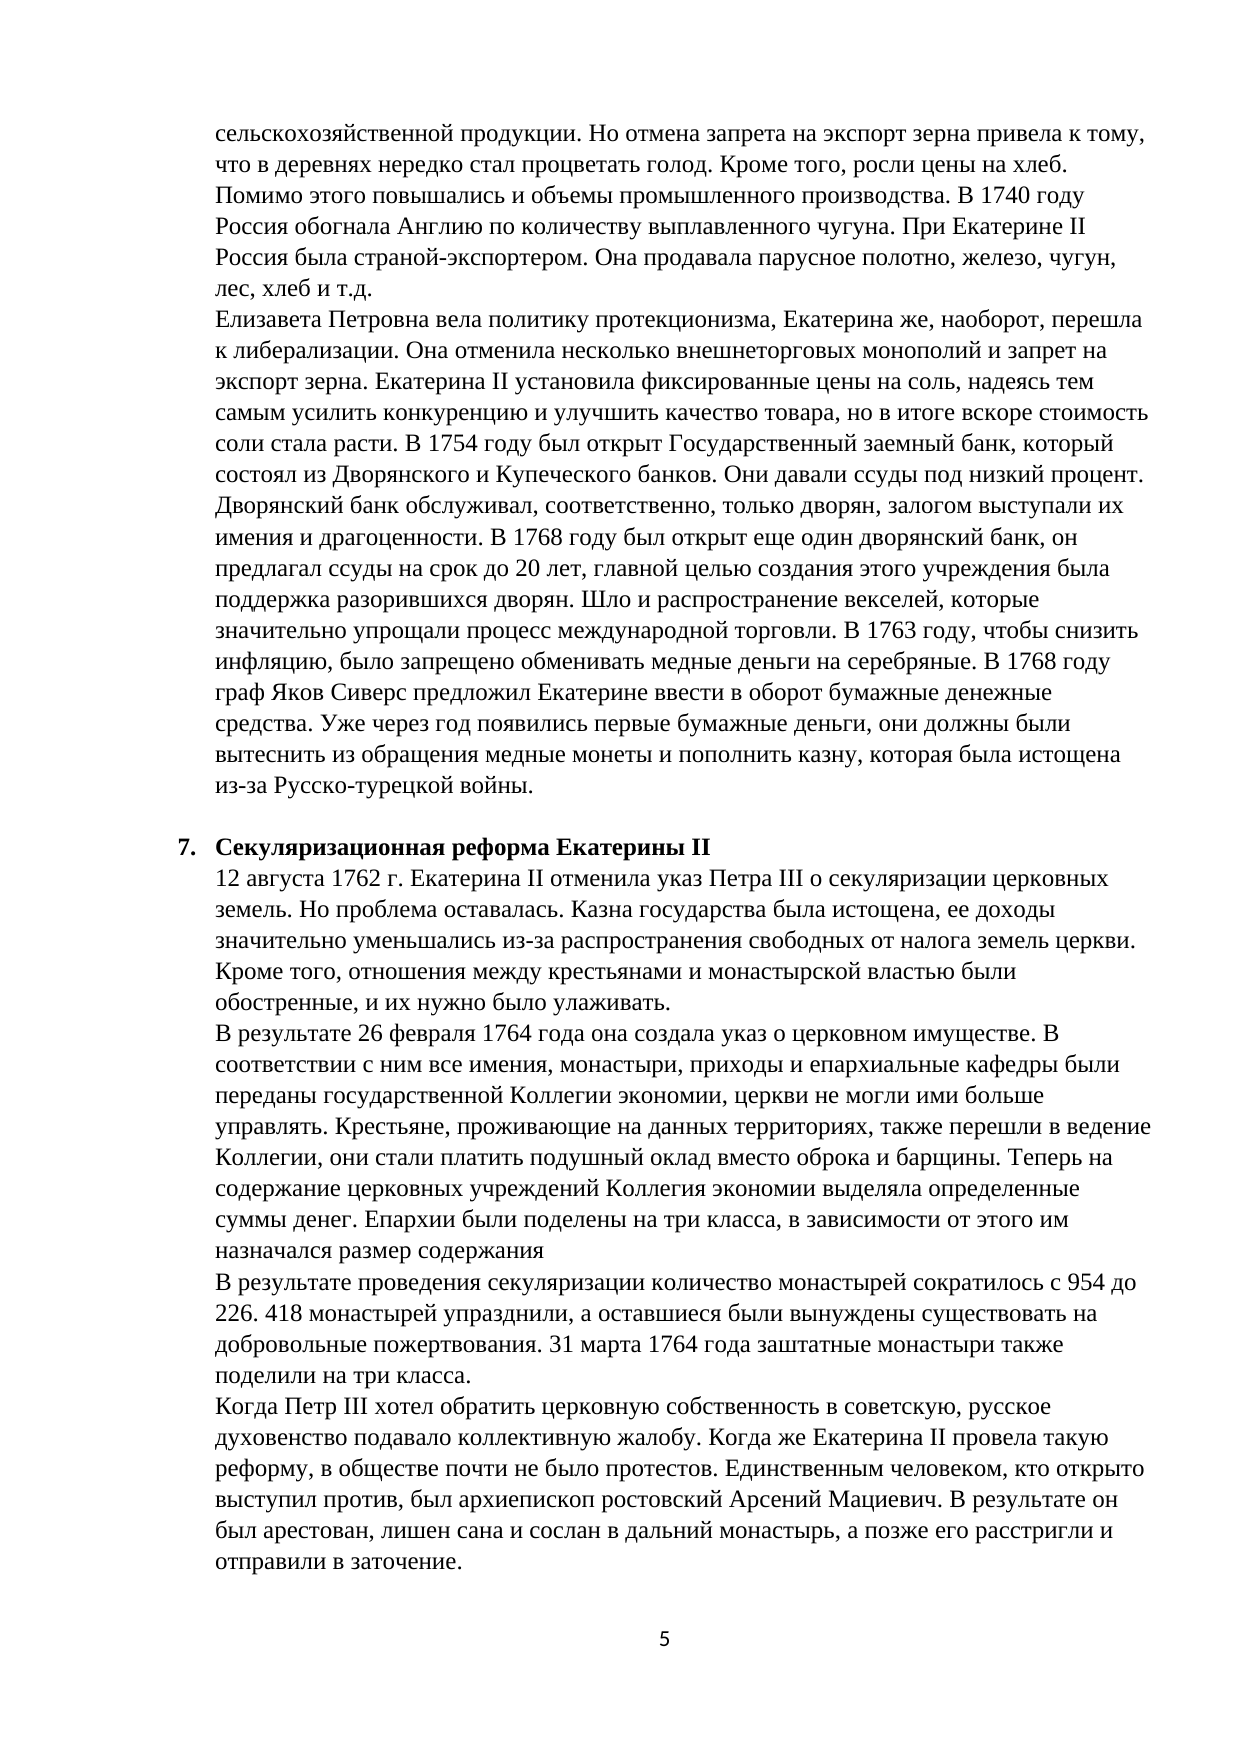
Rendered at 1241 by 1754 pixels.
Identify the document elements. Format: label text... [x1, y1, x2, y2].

list Помимо этого повышались и объемы промышленного производства. В 1740 году Россия обогнала Англию по количеству выплавленного чугуна. При Екатерине II Россия была страной-экспортером. Она продавала парусное полотно, железо, чугун, лес, хлеб и т.д. [215, 180, 1152, 302]
list Секуляризационная реформа Екатерины II [177, 832, 1152, 861]
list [215, 118, 1152, 178]
list В результате проведения секуляризации количество монастырей сократилось с 954 до 226. 418 монастырей упразднили, а оставшиеся были вынуждены существовать на добровольные пожертвования. 31 марта 1764 года заштатные монастыри также поделили на три класса. [215, 1267, 1152, 1388]
list В результате 26 февраля 1764 года она создала указ о церковном имуществе. В соответствии с ним все имения, монастыри, приходы и епархиальные кафедры были переданы государственной Коллегии экономии, церкви не могли ими больше управлять. Крестьяне, проживающие на данных территориях, также перешли в ведение Коллегии, они стали платить подушный оклад вместо оброка и барщины. Теперь на содержание церковных учреждений Коллегия экономии выделяла определенные суммы денег. Епархии были поделены на три класса, в зависимости от этого им назначался размер содержания [215, 1018, 1152, 1264]
list 12 августа 1762 г. Екатерина II отменила указ Петра III о секуляризации церковных земель. Но проблема оставалась. Казна государства была истощена, ее доходы значительно уменьшались из-за распространения свободных от налога земель церкви. Кроме того, отношения между крестьянами и монастырской властью были обостренные, и их нужно было улаживать. [215, 863, 1152, 1016]
list Елизавета Петровна вела политику протекционизма, Екатерина же, наоборот, перешла к либерализации. Она отменила несколько внешнеторговых монополий и запрет на экспорт зерна. Екатерина II установила фиксированные цены на соль, надеясь тем самым усилить конкуренцию и улучшить качество товара, но в итоге вскоре стоимость соли стала расти. В 1754 году был открыт Государственный заемный банк, который состоял из Дворянского и Купеческого банков. Они давали ссуды под низкий процент. Дворянский банк обслуживал, соответственно, только дворян, залогом выступали их имения и драгоценности. В 1768 году был открыт еще один дворянский банк, он предлагал ссуды на срок до 20 лет, главной целью создания этого учреждения была поддержка разорившихся дворян. Шло и распространение векселей, которые значительно упрощали процесс международной торговли. В 1763 году, чтобы снизить инфляцию, было запрещено обменивать медные деньги на серебряные. В 1768 году граф Яков Сиверс предложил Екатерине ввести в оборот бумажные денежные средства. Уже через год появились первые бумажные деньги, они должны были вытеснить из обращения медные монеты и пополнить казну, которая была истощена из-за Русско-турецкой войны. [215, 304, 1152, 799]
list Когда Петр III хотел обратить церковную собственность в советскую, русское духовенство подавало коллективную жалобу. Когда же Екатерина II провела такую реформу, в обществе почти не было протестов. Единственным человеком, кто открыто выступил против, был архиепископ ростовский Арсений Мациевич. В результате он был арестован, лишен сана и сослан в дальний монастырь, а позже его расстригли и отправили в заточение. [215, 1391, 1152, 1575]
